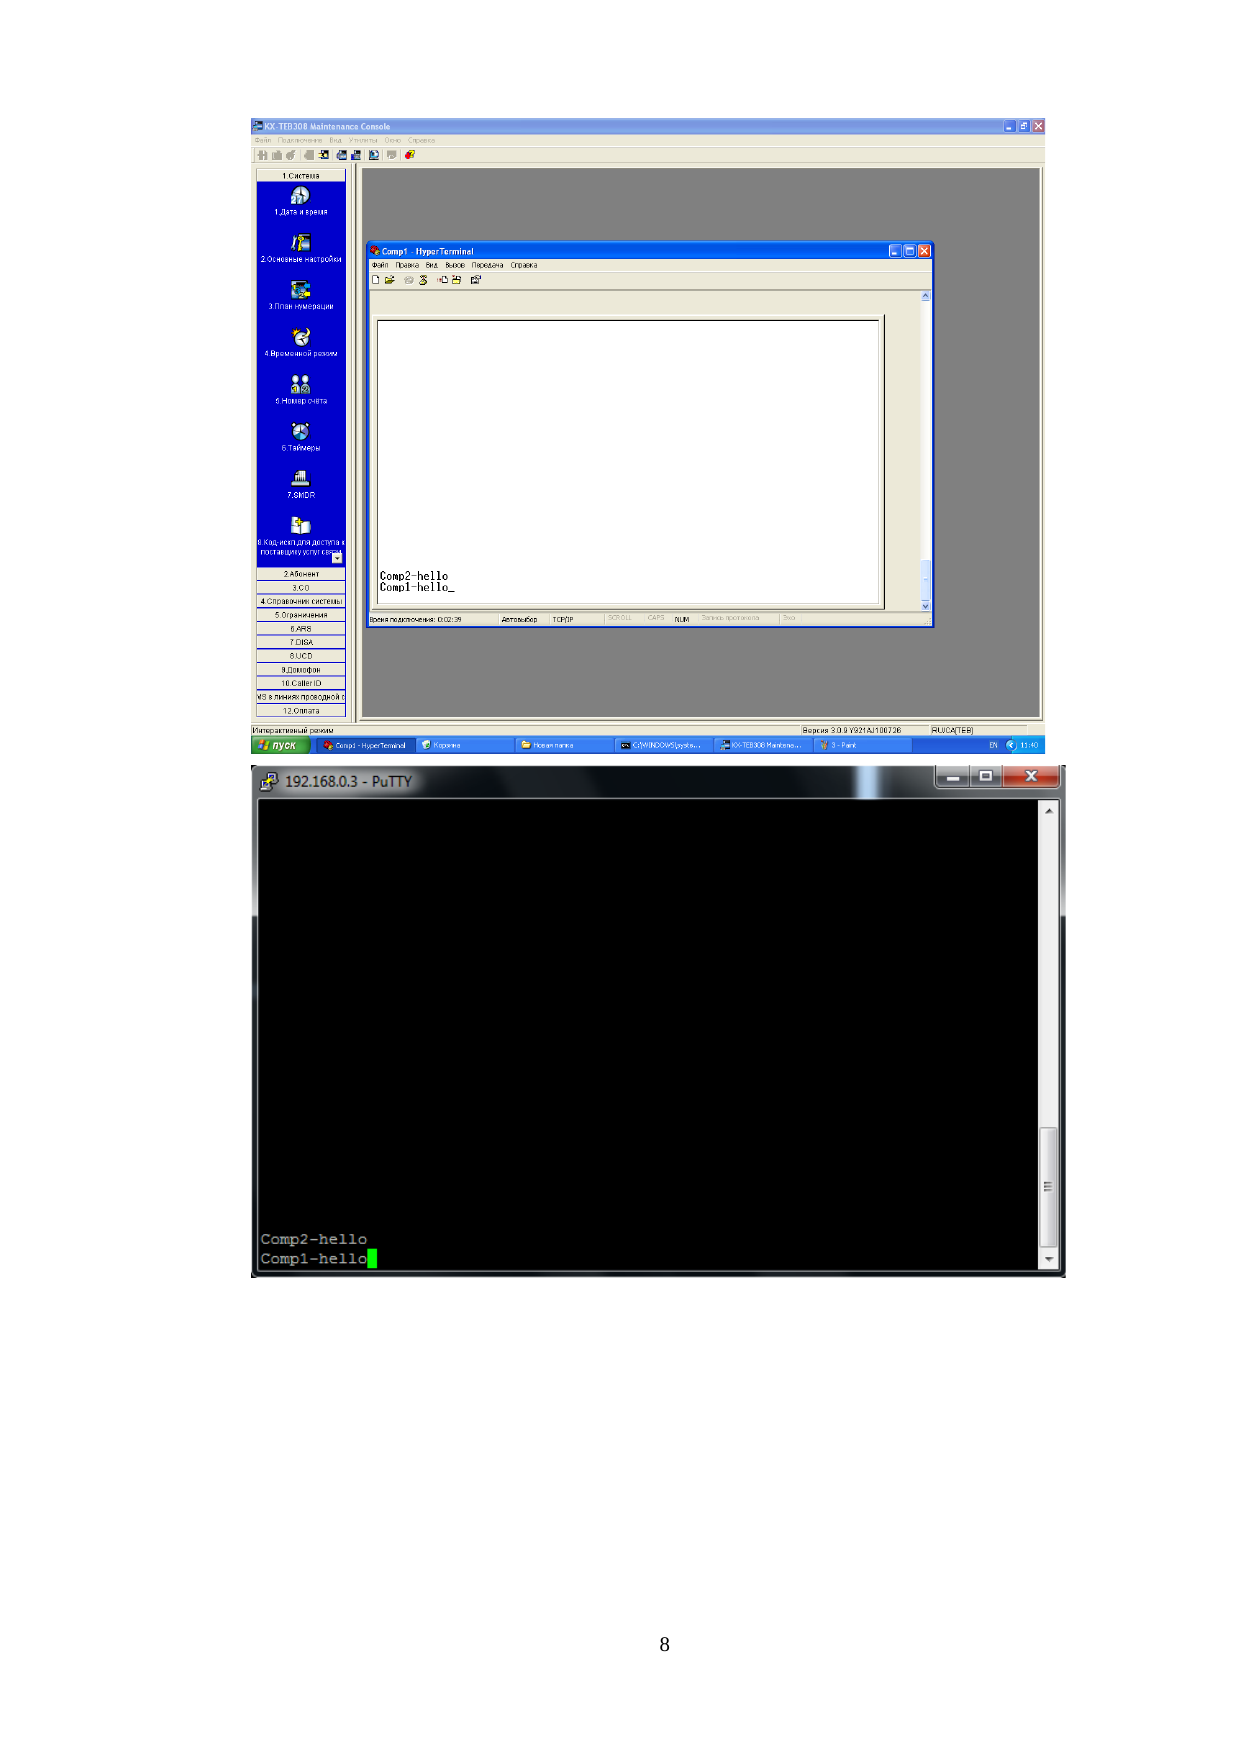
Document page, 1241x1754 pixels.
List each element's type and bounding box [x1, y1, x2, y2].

picture [251, 118, 1046, 754]
picture [251, 765, 1066, 1278]
